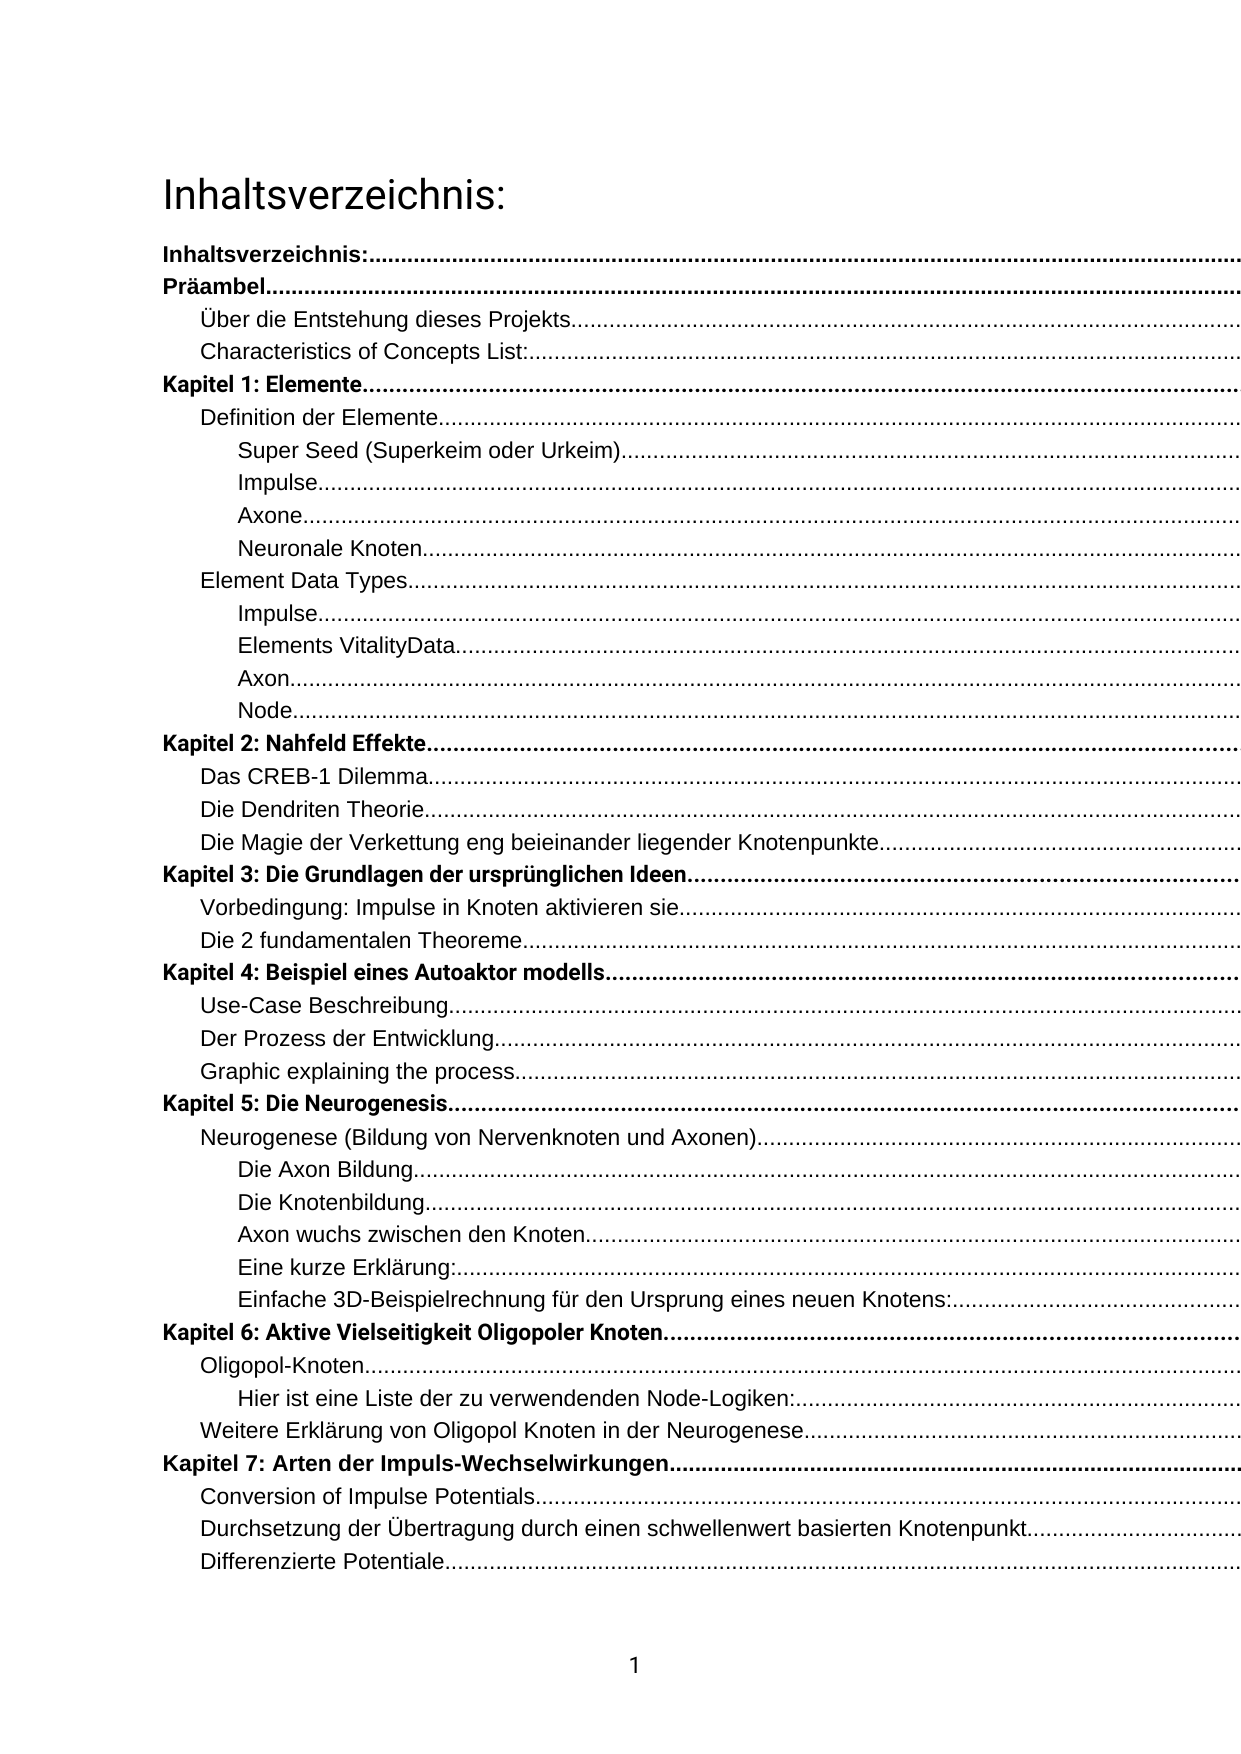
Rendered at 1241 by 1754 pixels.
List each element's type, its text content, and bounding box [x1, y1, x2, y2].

subtitle Inhaltsverzeichnis: [162, 171, 1107, 220]
